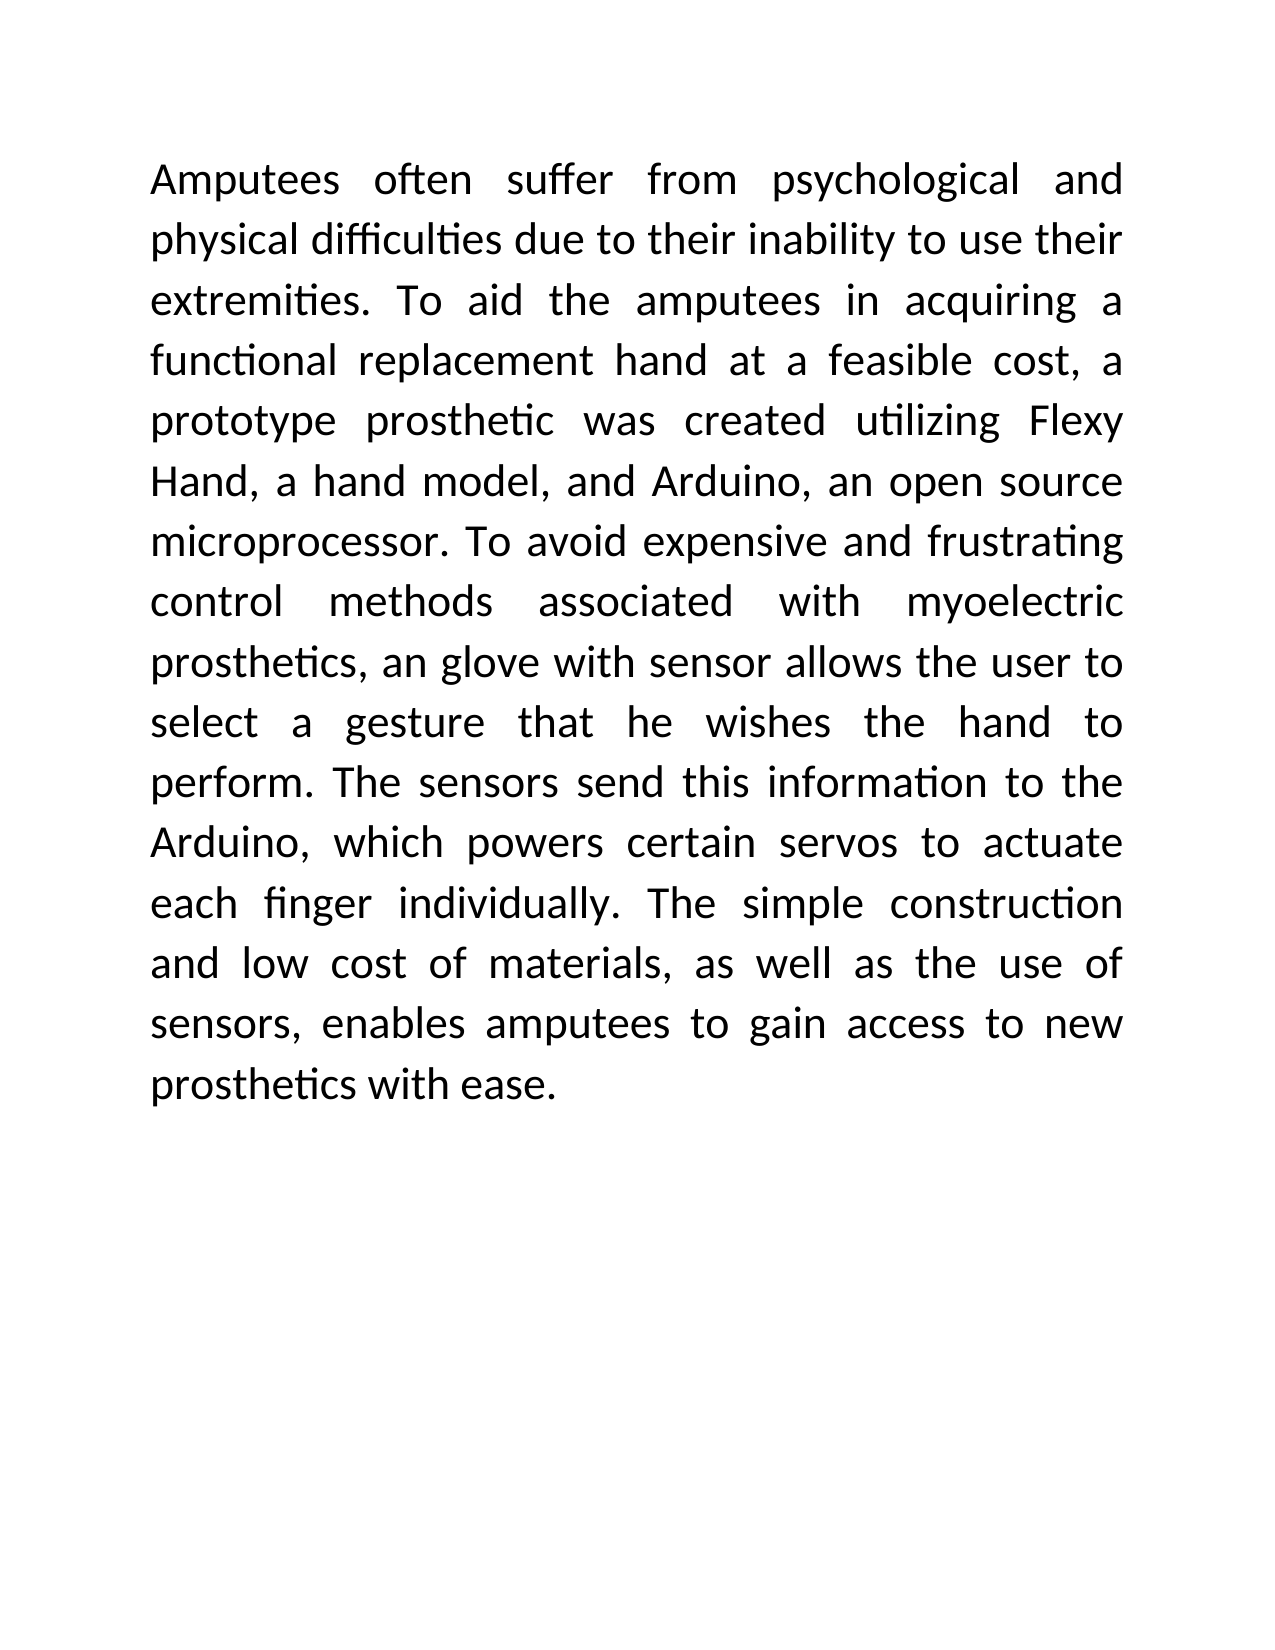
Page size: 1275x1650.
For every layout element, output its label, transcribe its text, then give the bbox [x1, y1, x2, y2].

text Amputees often suffer from psychological and physical difficulties due to their inability to use their extremities. To aid the amputees in acquiring a functional replacement hand at a feasible cost, a prototype prosthetic was created utilizing Flexy Hand, a hand model, and Arduino, an open source microprocessor. To avoid expensive and frustrating control methods associated with myoelectric prosthetics, an glove with sensor allows the user to select a gesture that he wishes the hand to perform. The sensors send this information to the Arduino, which powers certain servos to actuate each finger individually. The simple construction and low cost of materials, as well as the use of sensors, enables amputees to gain access to new prosthetics with ease. [150, 150, 1125, 1111]
